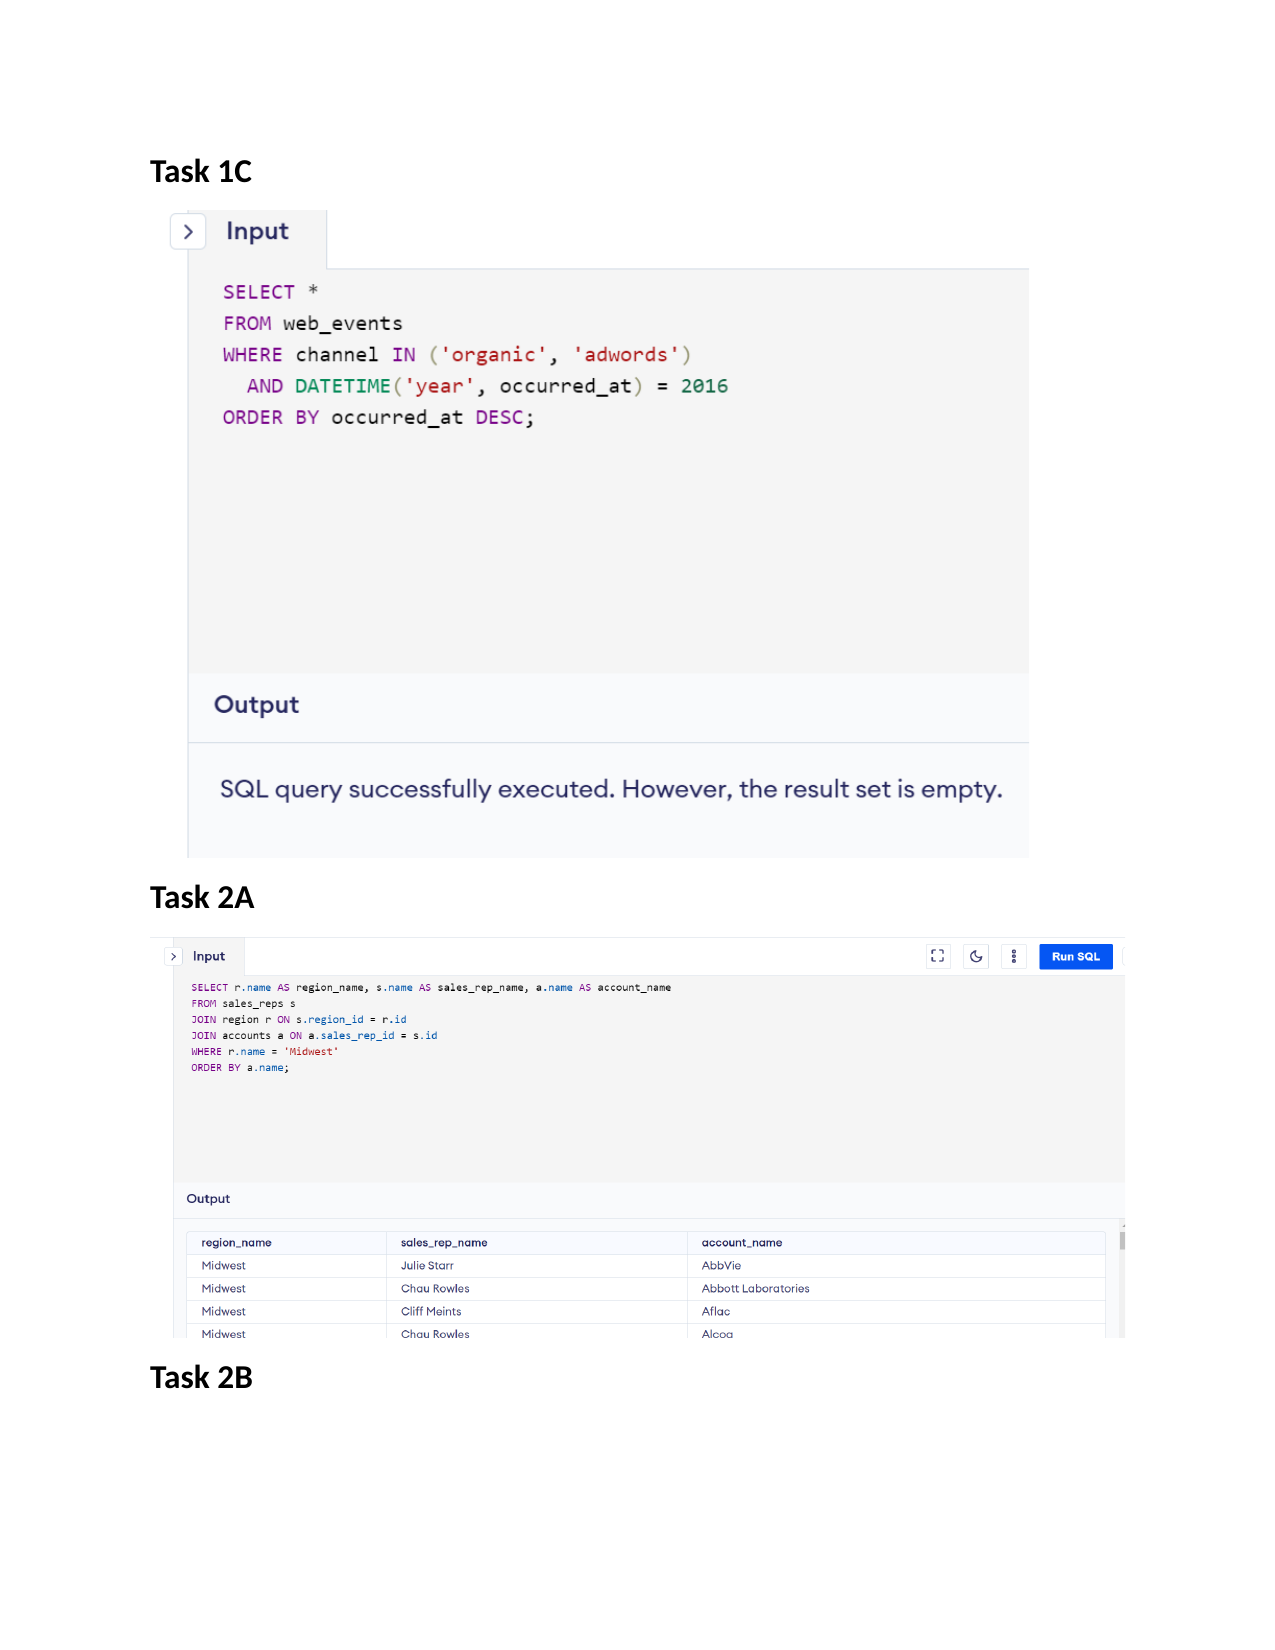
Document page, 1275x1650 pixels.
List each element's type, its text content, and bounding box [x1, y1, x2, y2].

picture [150, 210, 1030, 858]
text Task 2A [150, 876, 1125, 917]
text Task 2B [150, 1356, 1125, 1397]
picture [150, 937, 1125, 1338]
text Task 1C [150, 150, 1125, 191]
